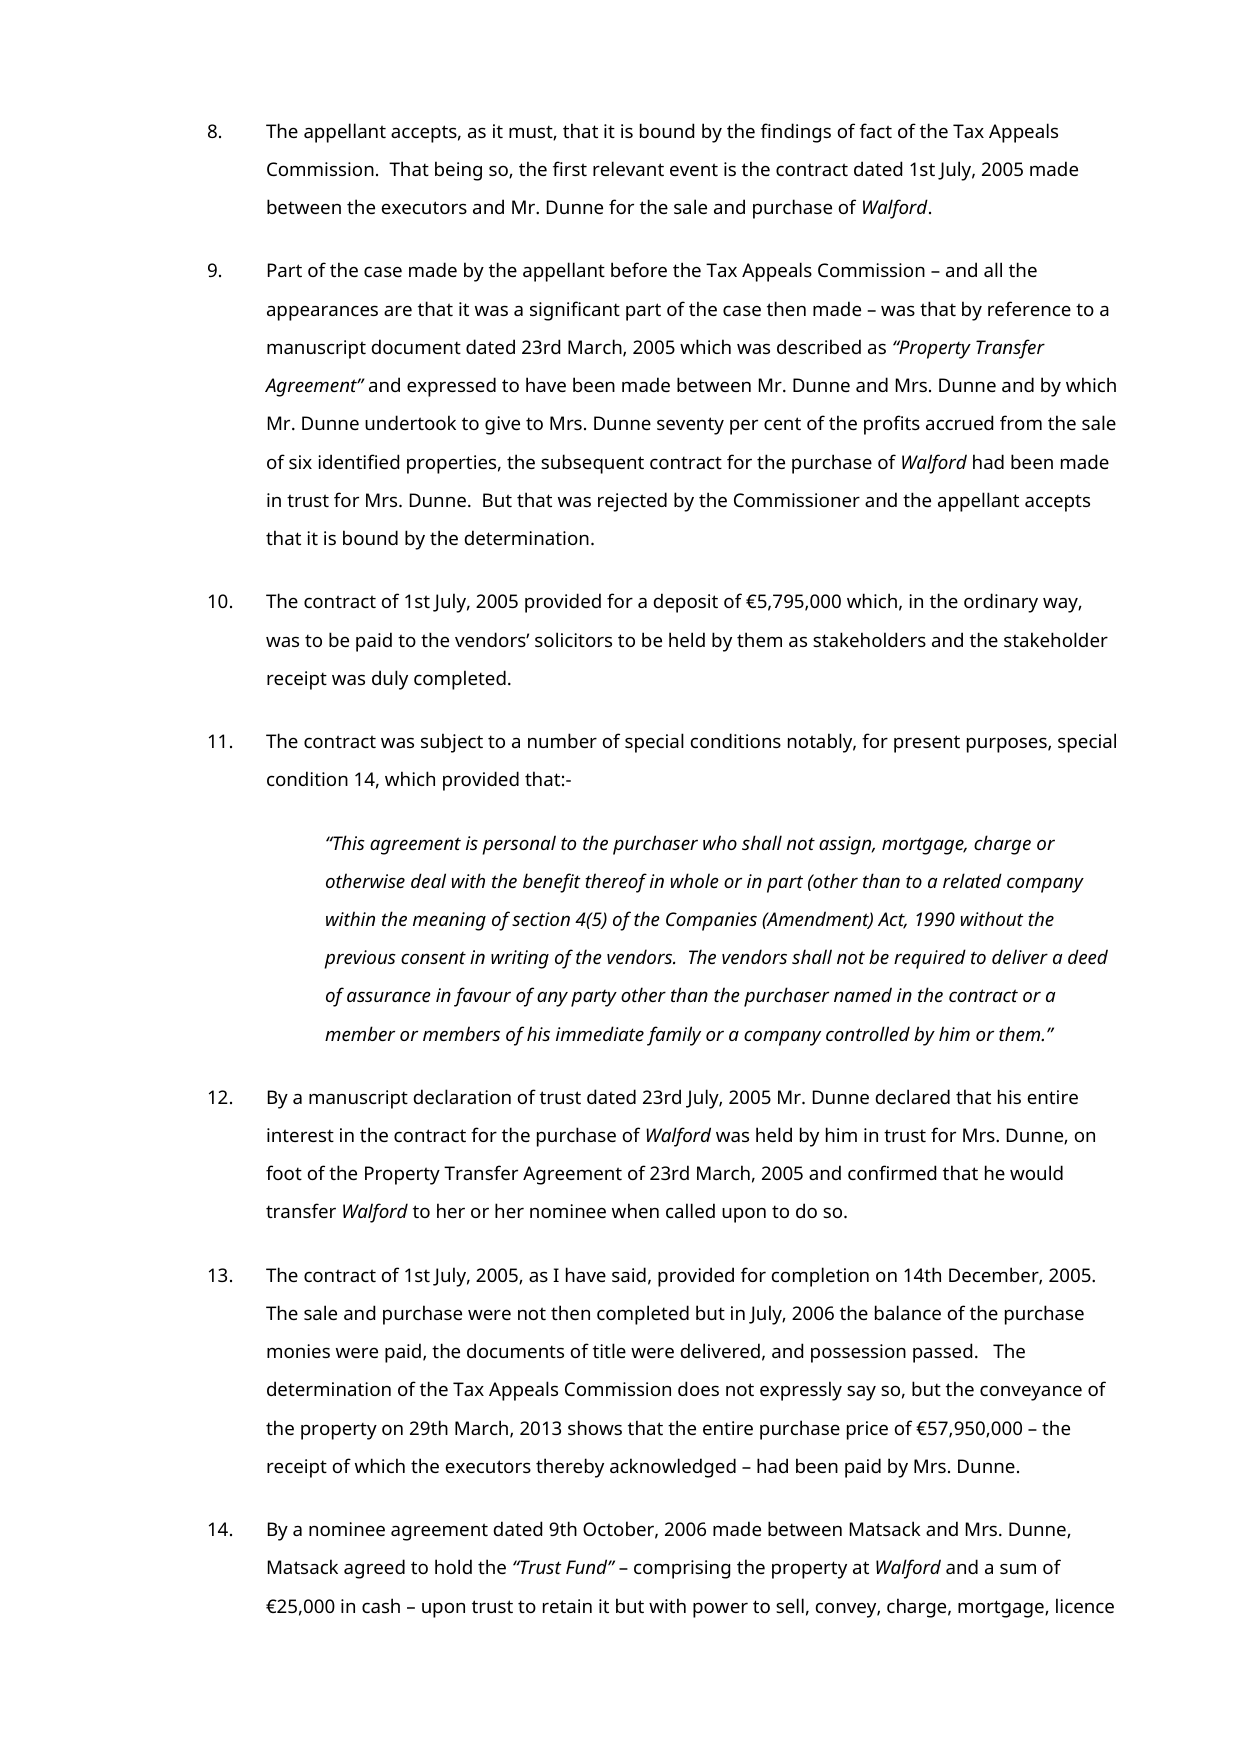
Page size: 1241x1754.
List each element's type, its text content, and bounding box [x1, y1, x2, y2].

text 9. Part of the case made by the appellant before the Tax Appeals Commission – and all the appearances are that it was a significant part of the case then made – was that by reference to a manuscript document dated 23rd March, 2005 which was described as “Property Transfer Agreement” and expressed to have been made between Mr. Dunne and Mrs. Dunne and by which Mr. Dunne undertook to give to Mrs. Dunne seventy per cent of the profits accrued from the sale of six identified properties, the subsequent contract for the purchase of Walford had been made in trust for Mrs. Dunne. But that was rejected by the Commissioner and the appellant accepts that it is bound by the determination. [207, 258, 1122, 551]
text 11. The contract was subject to a number of special conditions notably, for present purposes, special condition 14, which provided that:- [207, 728, 1122, 792]
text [207, 1516, 1122, 1618]
text “This agreement is personal to the purchaser who shall not assign, mortgage, charge or otherwise deal with the benefit thereof in whole or in part (other than to a related company within the meaning of section 4(5) of the Companies (Amendment) Act, 1990 without the previous consent in writing of the vendors. The vendors shall not be required to deliver a deed of assurance in favour of any party other than the purchaser named in the contract or a member or members of his immediate family or a company controlled by him or them.” [325, 830, 1122, 1046]
text 10. The contract of 1st July, 2005 provided for a deposit of €5,795,000 which, in the ordinary way, was to be paid to the vendors’ solicitors to be held by them as stakeholders and the stakeholder receipt was duly completed. [207, 589, 1122, 691]
text 12. By a manuscript declaration of trust dated 23rd July, 2005 Mr. Dunne declared that his entire interest in the contract for the purchase of Walford was held by him in trust for Mrs. Dunne, on foot of the Property Transfer Agreement of 23rd March, 2005 and confirmed that he would transfer Walford to her or her nominee when called upon to do so. [207, 1084, 1122, 1224]
text 13. The contract of 1st July, 2005, as I have said, provided for completion on 14th December, 2005. The sale and purchase were not then completed but in July, 2006 the balance of the purchase monies were paid, the documents of title were delivered, and possession passed. The determination of the Tax Appeals Commission does not expressly say so, but the conveyance of the property on 29th March, 2013 shows that the entire purchase price of €57,950,000 – the receipt of which the executors thereby acknowledged – had been paid by Mrs. Dunne. [207, 1262, 1122, 1479]
text 8. The appellant accepts, as it must, that it is bound by the findings of fact of the Tax Appeals Commission. That being so, the first relevant event is the contract dated 1st July, 2005 made between the executors and Mr. Dunne for the sale and purchase of Walford. [207, 118, 1122, 220]
